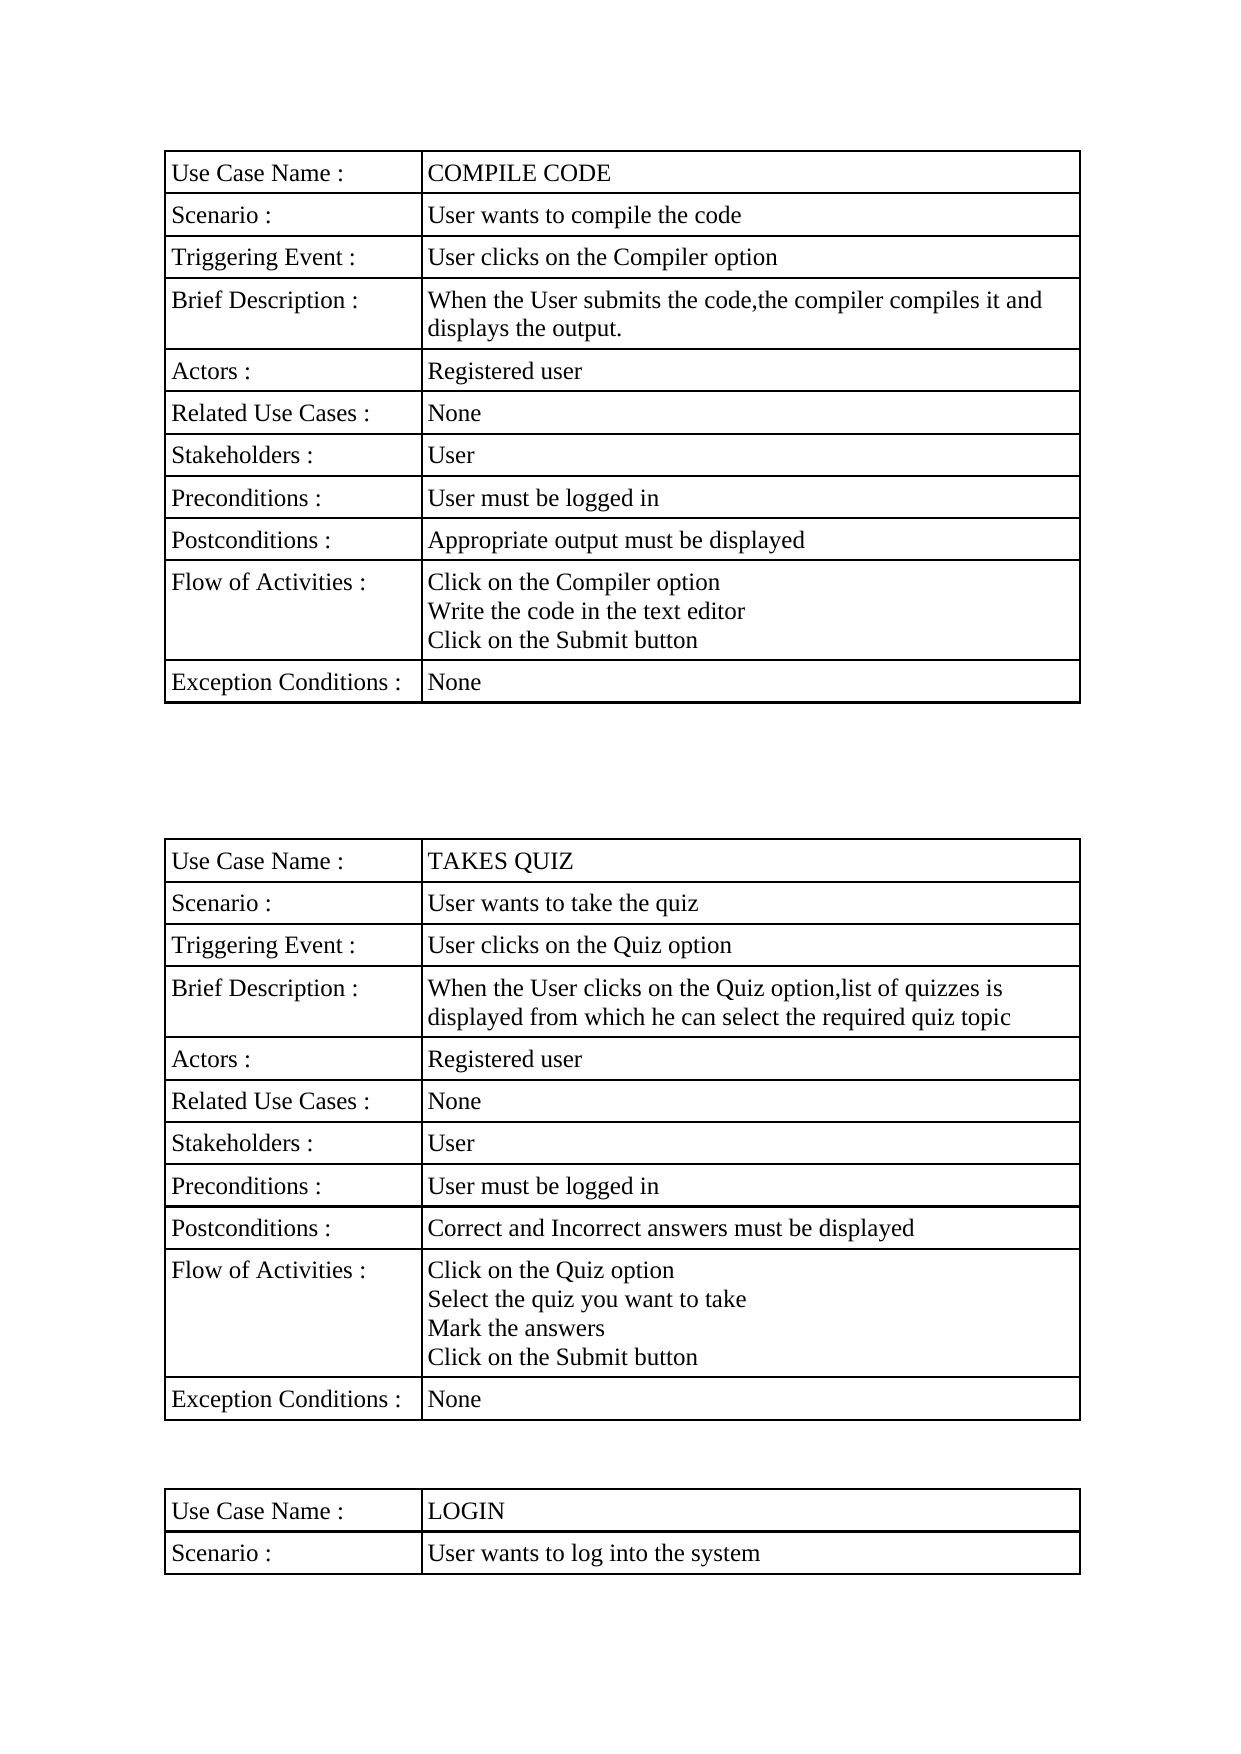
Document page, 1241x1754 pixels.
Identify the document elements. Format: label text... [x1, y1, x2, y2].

table_cell User clicks on the Quiz option [423, 925, 1079, 965]
table_cell Scenario : [166, 194, 421, 234]
table_cell Registered user [423, 350, 1079, 390]
table_cell Actors : [166, 1038, 421, 1078]
table_cell Triggering Event : [166, 925, 421, 965]
table_cell Stakeholders : [166, 1123, 421, 1163]
table_cell Actors : [166, 350, 421, 390]
table_header COMPILE CODE [423, 152, 1079, 192]
table_cell Related Use Cases : [166, 392, 421, 432]
table_cell User wants to compile the code [423, 194, 1079, 234]
table_cell Brief Description : [166, 279, 421, 348]
table_header TAKES QUIZ [423, 840, 1079, 881]
table_header LOGIN [423, 1490, 1079, 1530]
table_cell Flow of Activities : [166, 561, 421, 659]
table_cell Postconditions : [166, 1208, 421, 1248]
table_cell None [423, 392, 1079, 432]
table_cell Postconditions : [166, 519, 421, 559]
table_cell User [423, 435, 1079, 475]
table_cell Scenario : [166, 883, 421, 923]
table_cell When the User clicks on the Quiz option,list of quizzes is displayed from which he can select the required quiz topic [423, 967, 1079, 1036]
table_cell Flow of Activities : [166, 1250, 421, 1376]
table_cell User [423, 1123, 1079, 1163]
table_cell Registered user [423, 1038, 1079, 1078]
table_cell When the User submits the code,the compiler compiles it and displays the output. [423, 279, 1079, 348]
table_cell User must be logged in [423, 1165, 1079, 1205]
table_cell Click on the Quiz option Select the quiz you want to take Mark the answers Click on the Submit button [423, 1250, 1079, 1376]
table_cell Preconditions : [166, 477, 421, 517]
table_cell Related Use Cases : [166, 1081, 421, 1121]
table_cell User clicks on the Compiler option [423, 237, 1079, 277]
table_cell None [423, 1378, 1079, 1418]
table_cell Preconditions : [166, 1165, 421, 1205]
table_cell Exception Conditions : [166, 1378, 421, 1418]
table_cell User wants to take the quiz [423, 883, 1079, 923]
table_cell Scenario : [166, 1533, 421, 1573]
table_header Use Case Name : [166, 1490, 421, 1530]
table_cell User wants to log into the system [423, 1533, 1079, 1573]
table_header Use Case Name : [166, 840, 421, 881]
table_cell Exception Conditions : [166, 661, 421, 701]
table_cell None [423, 1081, 1079, 1121]
table_cell Brief Description : [166, 967, 421, 1036]
table_header Use Case Name : [166, 152, 421, 192]
table_cell Correct and Incorrect answers must be displayed [423, 1208, 1079, 1248]
table_cell Stakeholders : [166, 435, 421, 475]
table_cell Appropriate output must be displayed [423, 519, 1079, 559]
table_cell Click on the Compiler option Write the code in the text editor Click on the Submit button [423, 561, 1079, 659]
table_cell Triggering Event : [166, 237, 421, 277]
table_cell User must be logged in [423, 477, 1079, 517]
table_cell None [423, 661, 1079, 701]
